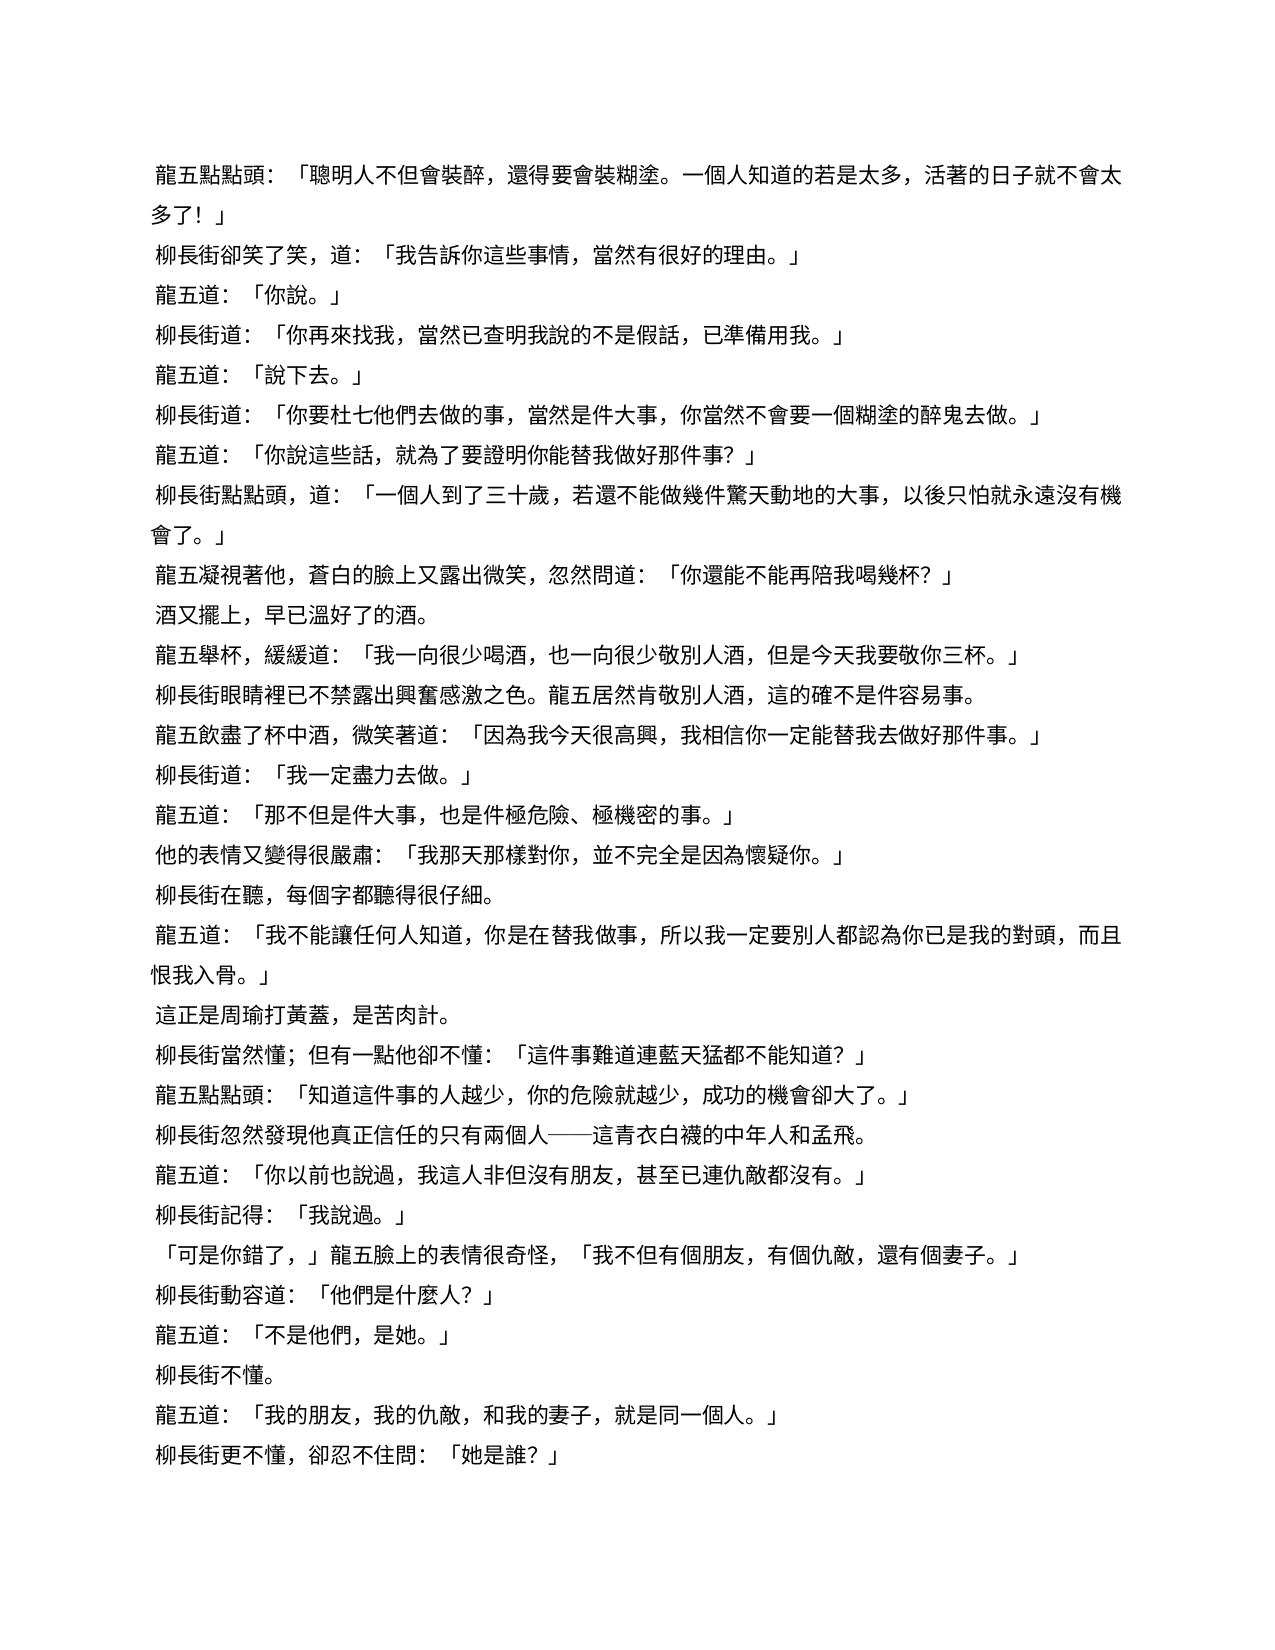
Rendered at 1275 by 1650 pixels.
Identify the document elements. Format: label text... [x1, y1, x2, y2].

text 龍五道：「你說這些話，就為了要證明你能替我做好那件事？」 [150, 430, 1125, 470]
text 他的表情又變得很嚴肅：「我那天那樣對你，並不完全是因為懷疑你。」 [150, 830, 1125, 870]
text 酒又擺上，早已溫好了的酒。 [150, 590, 1125, 630]
text 柳長街道：「你再來找我，當然已查明我說的不是假話，已準備用我。」 [150, 310, 1125, 350]
text 龍五舉杯，緩緩道：「我一向很少喝酒，也一向很少敬別人酒，但是今天我要敬你三杯。」 [150, 630, 1125, 670]
text 龍五道：「那不但是件大事，也是件極危險、極機密的事。」 [150, 790, 1125, 830]
text 柳長街不懂。 [150, 1350, 1125, 1390]
text 柳長街動容道：「他們是什麼人？」 [150, 1270, 1125, 1310]
text 柳長街忽然發現他真正信任的只有兩個人──這青衣白襪的中年人和孟飛。 [150, 1110, 1125, 1150]
text 龍五點點頭：「聰明人不但會裝醉，還得要會裝糊塗。一個人知道的若是太多，活著的日子就不會太多了！」 [150, 150, 1125, 230]
text 龍五道：「你說。」 [150, 270, 1125, 310]
text 龍五飲盡了杯中酒，微笑著道：「因為我今天很高興，我相信你一定能替我去做好那件事。」 [150, 710, 1125, 750]
text 龍五道：「說下去。」 [150, 350, 1125, 390]
text 「可是你錯了，」龍五臉上的表情很奇怪，「我不但有個朋友，有個仇敵，還有個妻子。」 [150, 1230, 1125, 1270]
text 這正是周瑜打黃蓋，是苦肉計。 [150, 990, 1125, 1030]
text 龍五道：「我不能讓任何人知道，你是在替我做事，所以我一定要別人都認為你已是我的對頭，而且恨我入骨。」 [150, 910, 1125, 990]
text 龍五點點頭：「知道這件事的人越少，你的危險就越少，成功的機會卻大了。」 [150, 1070, 1125, 1110]
text 柳長街更不懂，卻忍不住問：「她是誰？」 [150, 1430, 1125, 1470]
text 龍五道：「我的朋友，我的仇敵，和我的妻子，就是同一個人。」 [150, 1390, 1125, 1430]
text 龍五道：「你以前也說過，我這人非但沒有朋友，甚至已連仇敵都沒有。」 [150, 1150, 1125, 1190]
text 柳長街道：「我一定盡力去做。」 [150, 750, 1125, 790]
text 柳長街點點頭，道：「一個人到了三十歲，若還不能做幾件驚天動地的大事，以後只怕就永遠沒有機會了。」 [150, 470, 1125, 550]
text 龍五道：「不是他們，是她。」 [150, 1310, 1125, 1350]
text 柳長街記得：「我說過。」 [150, 1190, 1125, 1230]
text 龍五凝視著他，蒼白的臉上又露出微笑，忽然問道：「你還能不能再陪我喝幾杯？」 [150, 550, 1125, 590]
text 柳長街道：「你要杜七他們去做的事，當然是件大事，你當然不會要一個糊塗的醉鬼去做。」 [150, 390, 1125, 430]
text 柳長街眼睛裡已不禁露出興奮感激之色。龍五居然肯敬別人酒，這的確不是件容易事。 [150, 670, 1125, 710]
text 柳長街卻笑了笑，道：「我告訴你這些事情，當然有很好的理由。」 [150, 230, 1125, 270]
text 柳長街在聽，每個字都聽得很仔細。 [150, 870, 1125, 910]
text 柳長街當然懂；但有一點他卻不懂：「這件事難道連藍天猛都不能知道？」 [150, 1030, 1125, 1070]
